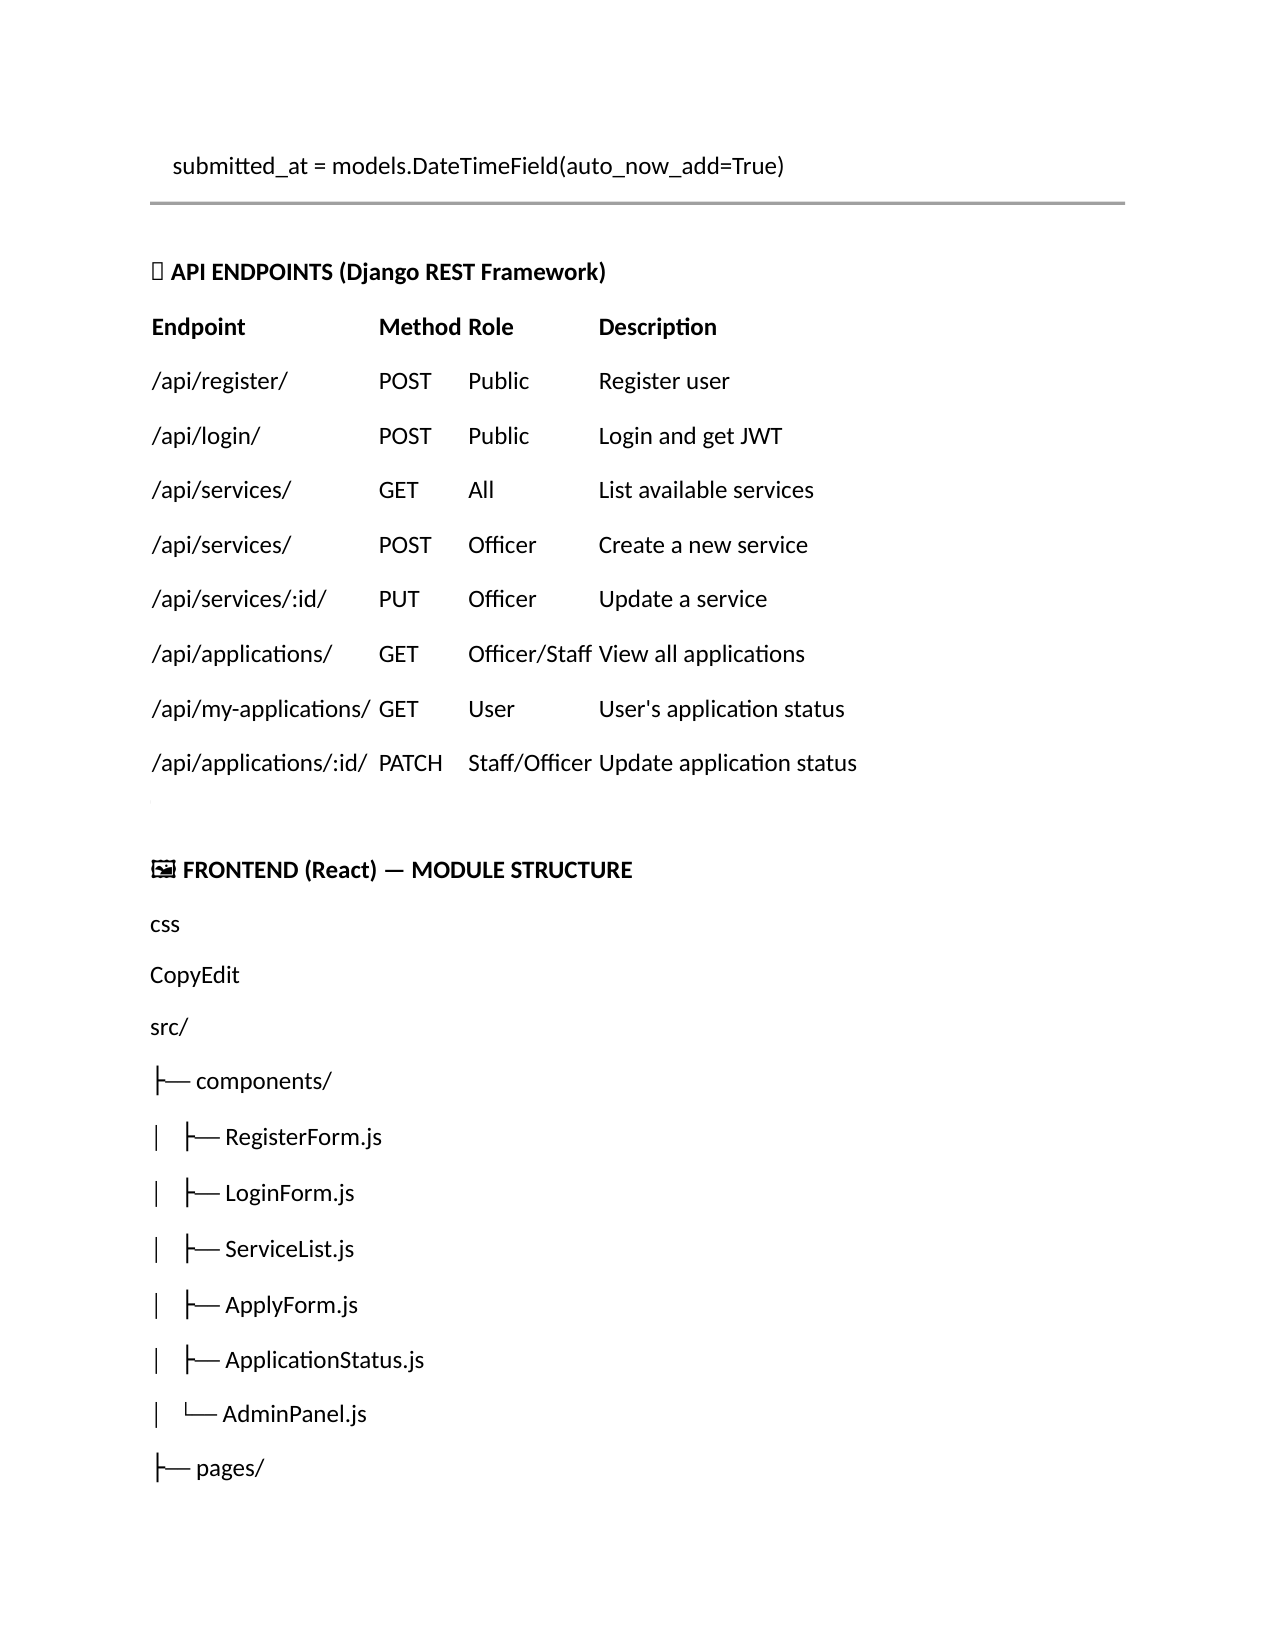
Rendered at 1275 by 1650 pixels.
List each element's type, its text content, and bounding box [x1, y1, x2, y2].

text CopyEdit [150, 959, 1125, 990]
table_cell List available services [597, 473, 863, 527]
table_cell View all applications [597, 637, 863, 691]
text src/ [150, 1011, 1125, 1042]
text │ ├── LoginForm.js [150, 1174, 1125, 1209]
table_cell /api/applications/ [150, 637, 377, 691]
table_cell Login and get JWT [597, 418, 863, 473]
table_header Method [377, 309, 466, 364]
text │ ├── ServiceList.js [150, 1230, 1125, 1264]
table_cell /api/services/ [150, 473, 377, 527]
table_cell Public [466, 418, 597, 473]
text 📲 API ENDPOINTS (Django REST Framework) [150, 253, 1125, 287]
table_cell GET [377, 637, 466, 691]
text │ ├── ApplyForm.js [150, 1286, 1125, 1320]
table_cell Update a service [597, 582, 863, 637]
table_header Description [597, 309, 863, 364]
text │ ├── ApplicationStatus.js [150, 1342, 1125, 1376]
table_cell /api/login/ [150, 418, 377, 473]
table_cell User's application status [597, 691, 863, 746]
table_cell POST [377, 418, 466, 473]
text submitted_at = models.DateTimeField(auto_now_add=True) [150, 150, 1125, 181]
table_cell Staff/Officer [466, 746, 597, 800]
table_cell All [466, 473, 597, 527]
table_cell Officer [466, 528, 597, 582]
table_cell PUT [377, 582, 466, 637]
table_cell User [466, 691, 597, 746]
text ├── pages/ [150, 1449, 1125, 1484]
table_cell Update application status [597, 746, 863, 800]
table_cell Public [466, 364, 597, 418]
text │ ├── RegisterForm.js [150, 1119, 1125, 1153]
table_header Endpoint [150, 309, 377, 364]
text ├── components/ [150, 1063, 1125, 1097]
table_cell Officer [466, 582, 597, 637]
table_cell /api/services/ [150, 528, 377, 582]
text │ └── AdminPanel.js [150, 1398, 1125, 1428]
table_cell PATCH [377, 746, 466, 800]
text 🖼️ FRONTEND (React) — MODULE STRUCTURE [150, 852, 1125, 886]
table_header Role [466, 309, 597, 364]
table_cell POST [377, 364, 466, 418]
table_cell /api/services/:id/ [150, 582, 377, 637]
table_cell Officer/Staff [466, 637, 597, 691]
table_cell /api/applications/:id/ [150, 746, 377, 800]
table_cell GET [377, 691, 466, 746]
table_cell /api/register/ [150, 364, 377, 418]
table_cell /api/my-applications/ [150, 691, 377, 746]
table_cell Create a new service [597, 528, 863, 582]
table_cell POST [377, 528, 466, 582]
table_cell Register user [597, 364, 863, 418]
table_cell GET [377, 473, 466, 527]
text css [150, 908, 1125, 938]
